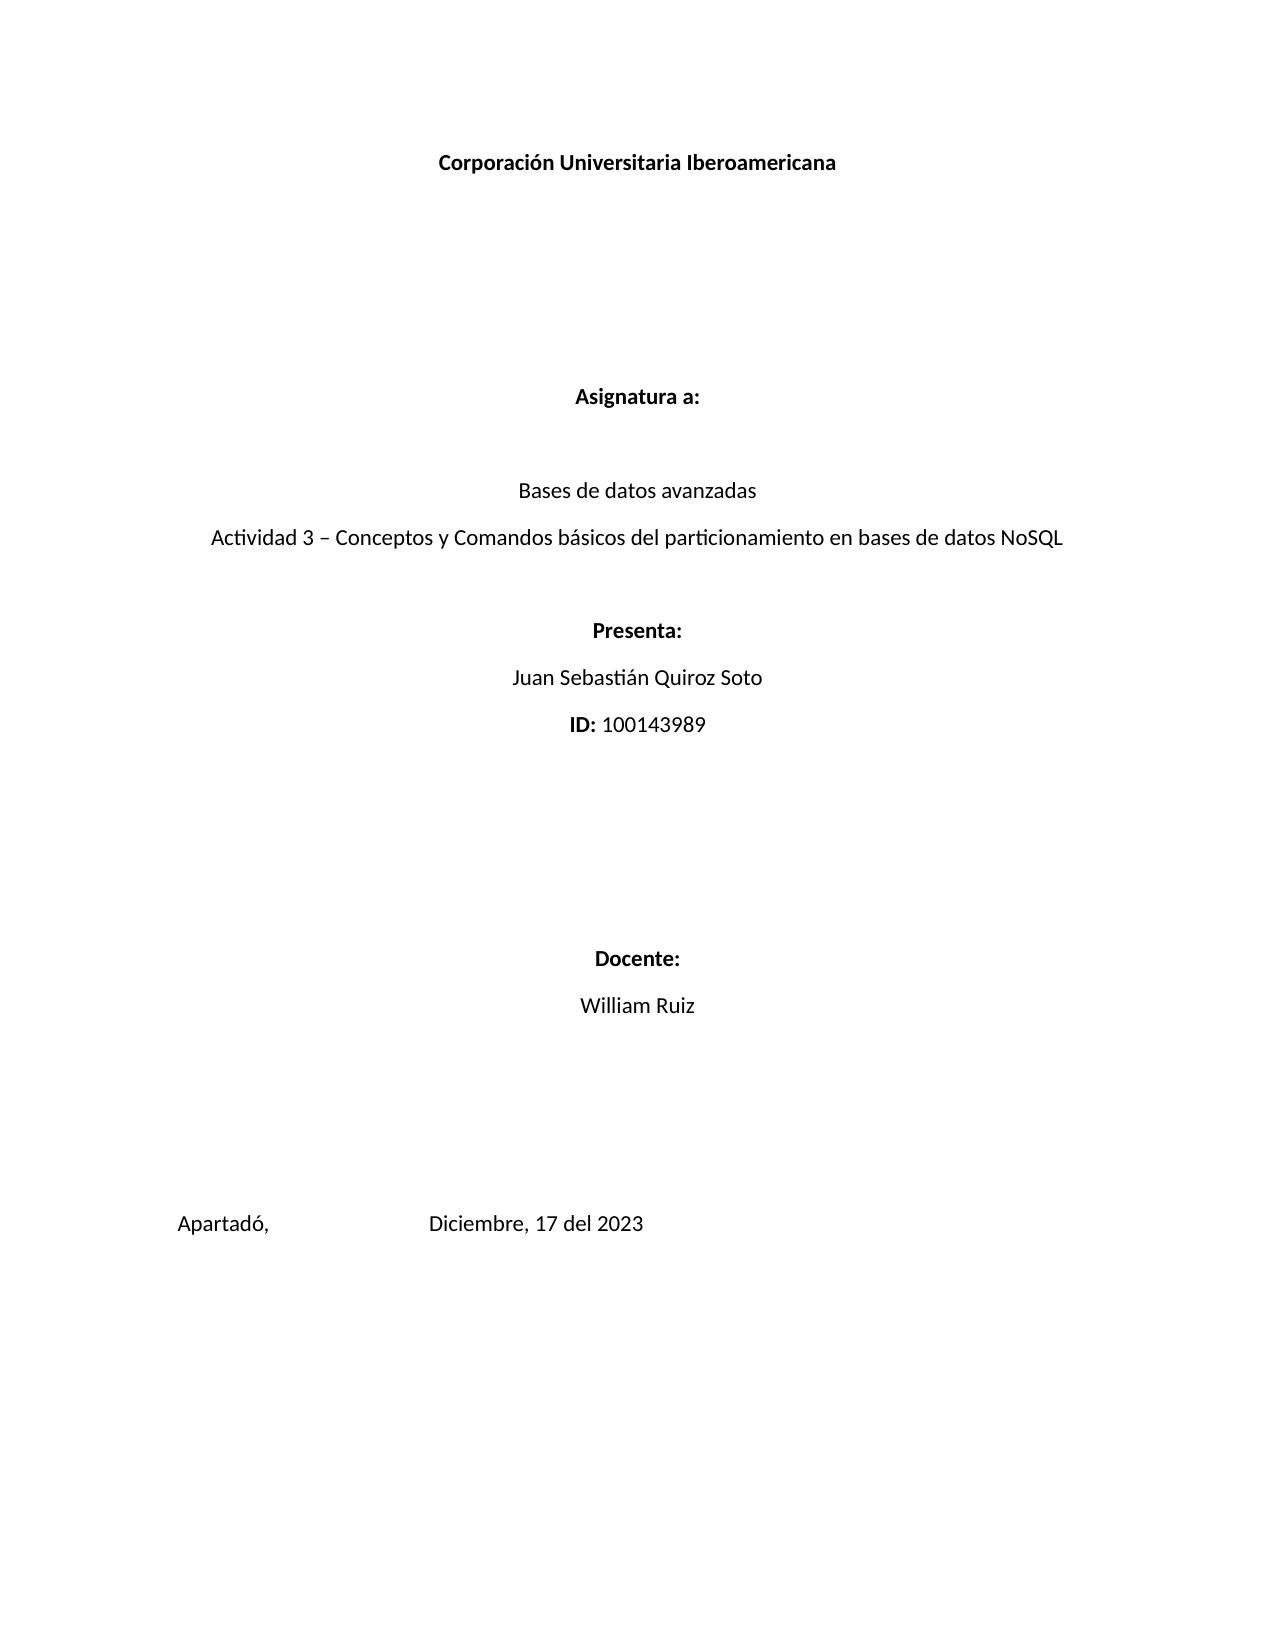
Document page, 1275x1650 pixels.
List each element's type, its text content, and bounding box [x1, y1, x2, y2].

text Actividad 3 – Conceptos y Comandos básicos del particionamiento en bases de datos NoSQL [177, 523, 1098, 551]
text Presenta: [177, 616, 1098, 644]
text ID: 100143989 [177, 710, 1098, 738]
text William Ruiz [177, 991, 1098, 1049]
text Apartadó, Diciembre, 17 del 2023 [177, 1209, 1098, 1237]
text Docente: [177, 944, 1098, 972]
text Corporación Universitaria Iberoamericana [177, 148, 1098, 176]
text Asignatura a: [177, 382, 1098, 410]
text Juan Sebastián Quiroz Soto [177, 663, 1098, 691]
text Bases de datos avanzadas [177, 476, 1098, 504]
